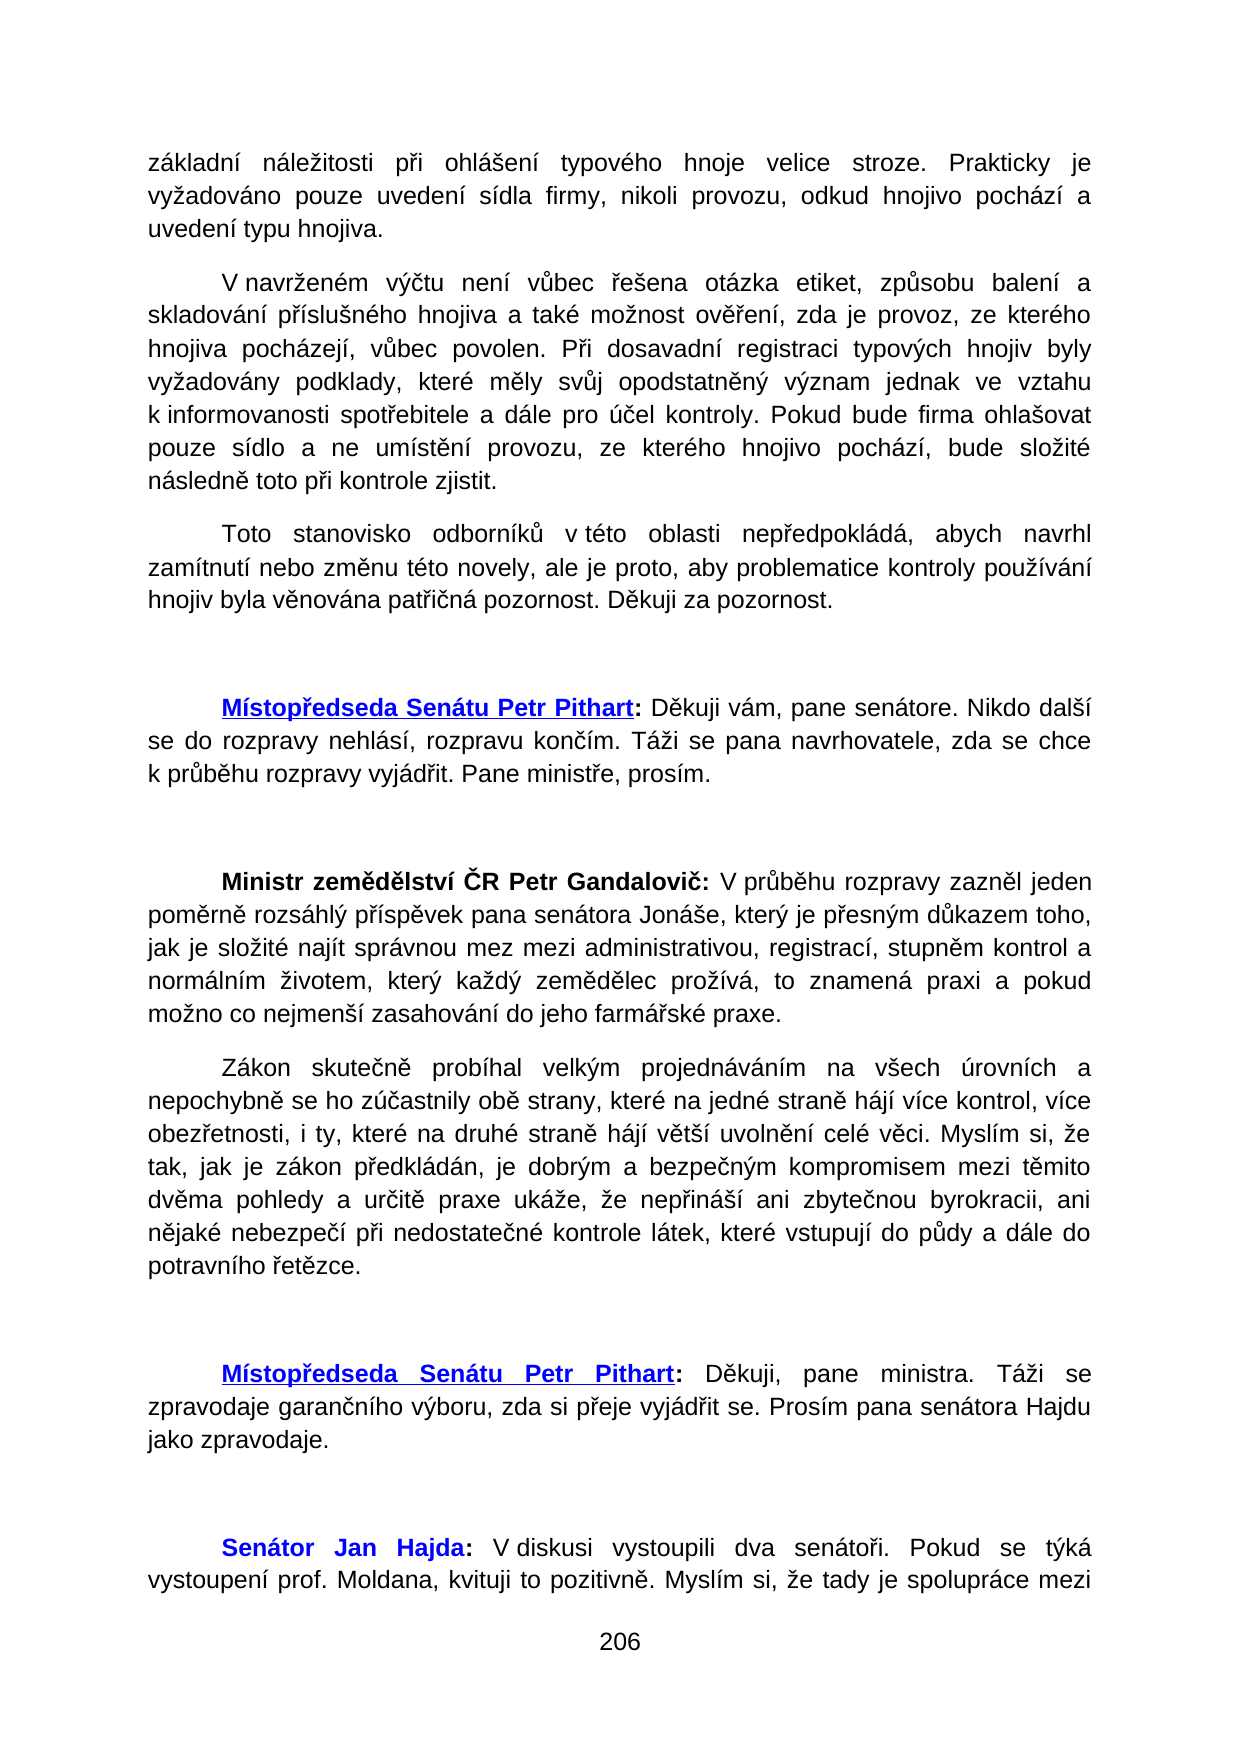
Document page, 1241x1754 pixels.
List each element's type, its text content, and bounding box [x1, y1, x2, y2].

text V navrženém výčtu není vůbec řešena otázka etiket, způsobu balení a skladování příslušného hnojiva a také možnost ověření, zda je provoz, ze kterého hnojiva pocházejí, vůbec povolen. Při dosavadní registraci typových hnojiv byly vyžadovány podklady, které měly svůj opodstatněný význam jednak ve vztahu k informovanosti spotřebitele a dále pro účel kontroly. Pokud bude firma ohlašovat pouze sídlo a ne umístění provozu, ze kterého hnojivo pochází, bude složité následně toto při kontrole zjistit. [148, 267, 1093, 494]
text Ministr zemědělství ČR Petr Gandalovič: V průběhu rozpravy zazněl jeden poměrně rozsáhlý příspěvek pana senátora Jonáše, který je přesným důkazem toho, jak je složité najít správnou mez mezi administrativou, registrací, stupněm kontrol a normálním životem, který každý zemědělec prožívá, to znamená praxi a pokud možno co nejmenší zasahování do jeho farmářské praxe. [148, 867, 1093, 1028]
text Toto stanovisko odborníků v této oblasti nepředpokládá, abych navrhl zamítnutí nebo změnu této novely, ale je proto, aby problematice kontroly používání hnojiv byla věnována patřičná pozornost. Děkuji za pozornost. [148, 519, 1093, 614]
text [148, 1532, 1093, 1594]
text Místopředseda Senátu Petr Pithart: Děkuji, pane ministra. Táži se zpravodaje garančního výboru, zda si přeje vyjádřit se. Prosím pana senátora Hajdu jako zpravodaje. [148, 1359, 1093, 1453]
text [148, 148, 1093, 242]
text Místopředseda Senátu Petr Pithart: Děkuji vám, pane senátore. Nikdo další se do rozpravy nehlásí, rozpravu končím. Táži se pana navrhovatele, zda se chce k průběhu rozpravy vyjádřit. Pane ministře, prosím. [148, 693, 1093, 788]
text Zákon skutečně probíhal velkým projednáváním na všech úrovních a nepochybně se ho zúčastnily obě strany, které na jedné straně hájí více kontrol, více obezřetnosti, i ty, které na druhé straně hájí větší uvolnění celé věci. Myslím si, že tak, jak je zákon předkládán, je dobrým a bezpečným kompromisem mezi těmito dvěma pohledy a určitě praxe ukáže, že nepřináší ani zbytečnou byrokracii, ani nějaké nebezpečí při nedostatečné kontrole látek, které vstupují do půdy a dále do potravního řetězce. [148, 1053, 1093, 1280]
